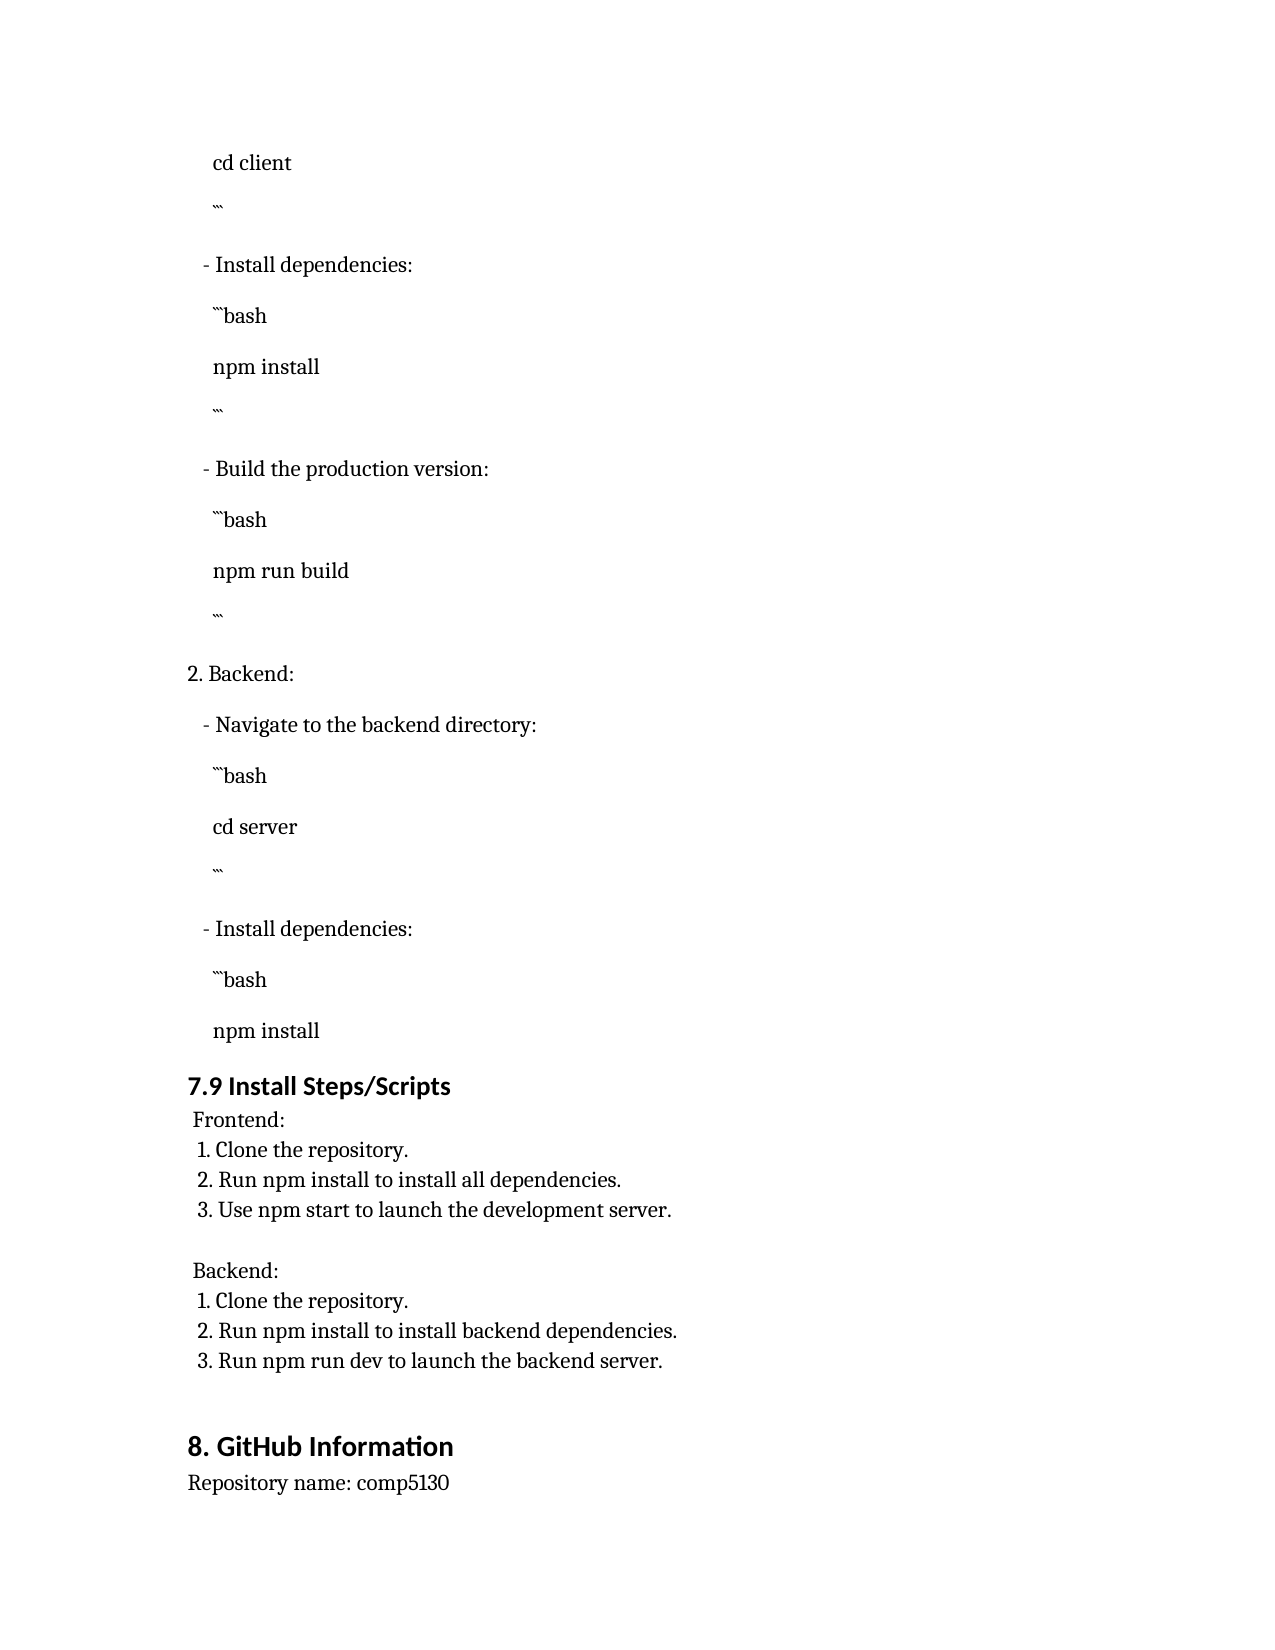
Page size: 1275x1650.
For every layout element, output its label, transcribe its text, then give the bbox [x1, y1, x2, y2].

text ```bash [187, 303, 1087, 329]
text ```bash [187, 762, 1087, 789]
text ``` [187, 201, 1087, 227]
text Frontend: 1. Clone the repository. 2. Run npm install to install all dependencies. 3. Use npm start to launch the development server. Backend: 1. Clone the repository. 2. Run npm install to install backend dependencies. 3. Run npm run dev to launch the backend server. [187, 1107, 1087, 1375]
text npm run build [187, 558, 1087, 585]
subtitle 8. GitHub Information [187, 1428, 1087, 1464]
text Repository name: comp5130 [187, 1469, 1087, 1496]
text - Install dependencies: [187, 252, 1087, 278]
text - Build the production version: [187, 456, 1087, 483]
text npm install [187, 354, 1087, 381]
text ``` [187, 405, 1087, 432]
text cd server [187, 813, 1087, 840]
text ``` [187, 609, 1087, 636]
text ``` [187, 864, 1087, 891]
text - Navigate to the backend directory: [187, 711, 1087, 738]
text ```bash [187, 967, 1087, 993]
text npm install [187, 1018, 1087, 1044]
text ```bash [187, 507, 1087, 534]
text 2. Backend: [187, 660, 1087, 687]
text - Install dependencies: [187, 916, 1087, 942]
text cd client [187, 150, 1087, 176]
subtitle 7.9 Install Steps/Scripts [187, 1069, 1087, 1102]
